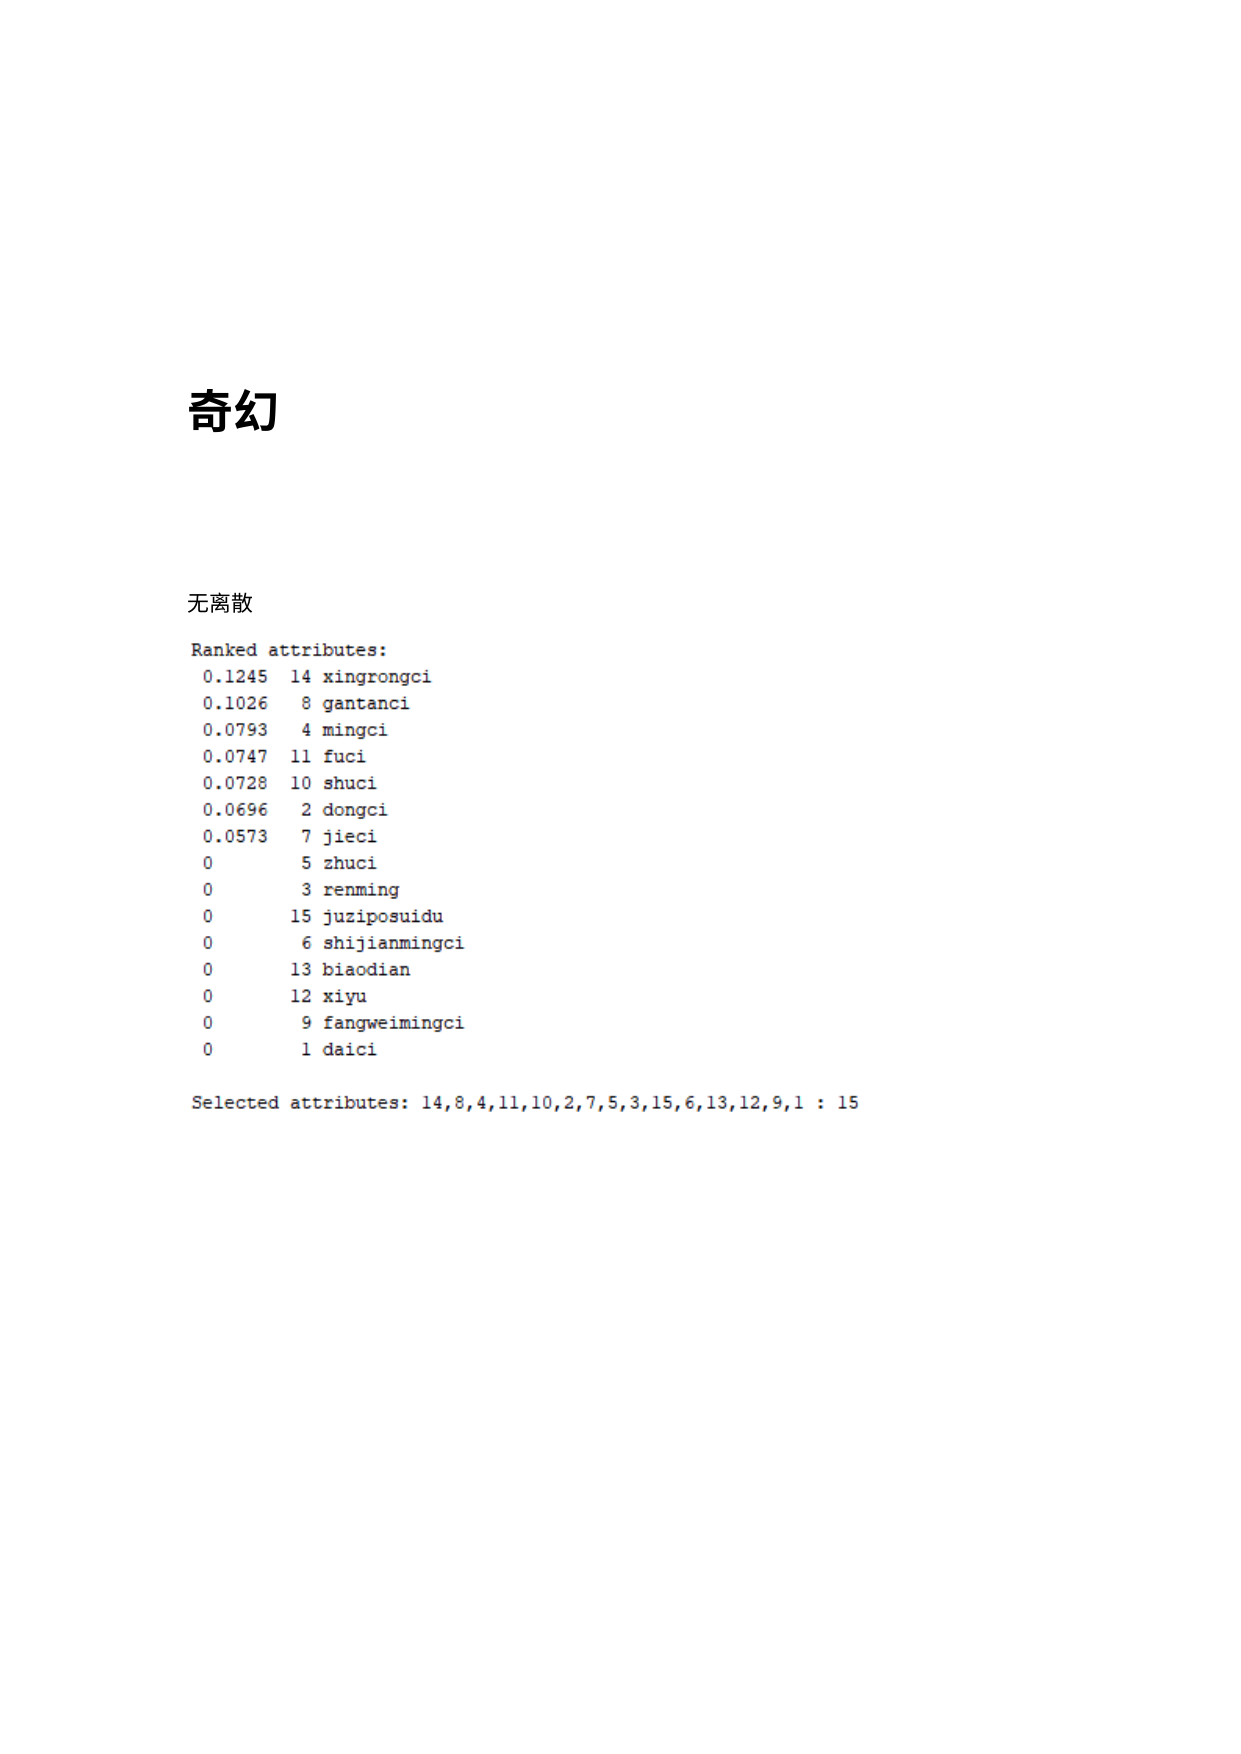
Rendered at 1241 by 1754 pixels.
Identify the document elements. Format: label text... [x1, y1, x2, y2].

picture [187, 617, 961, 1159]
text 无离散 [187, 585, 1053, 618]
subtitle 奇幻 [187, 360, 1053, 457]
